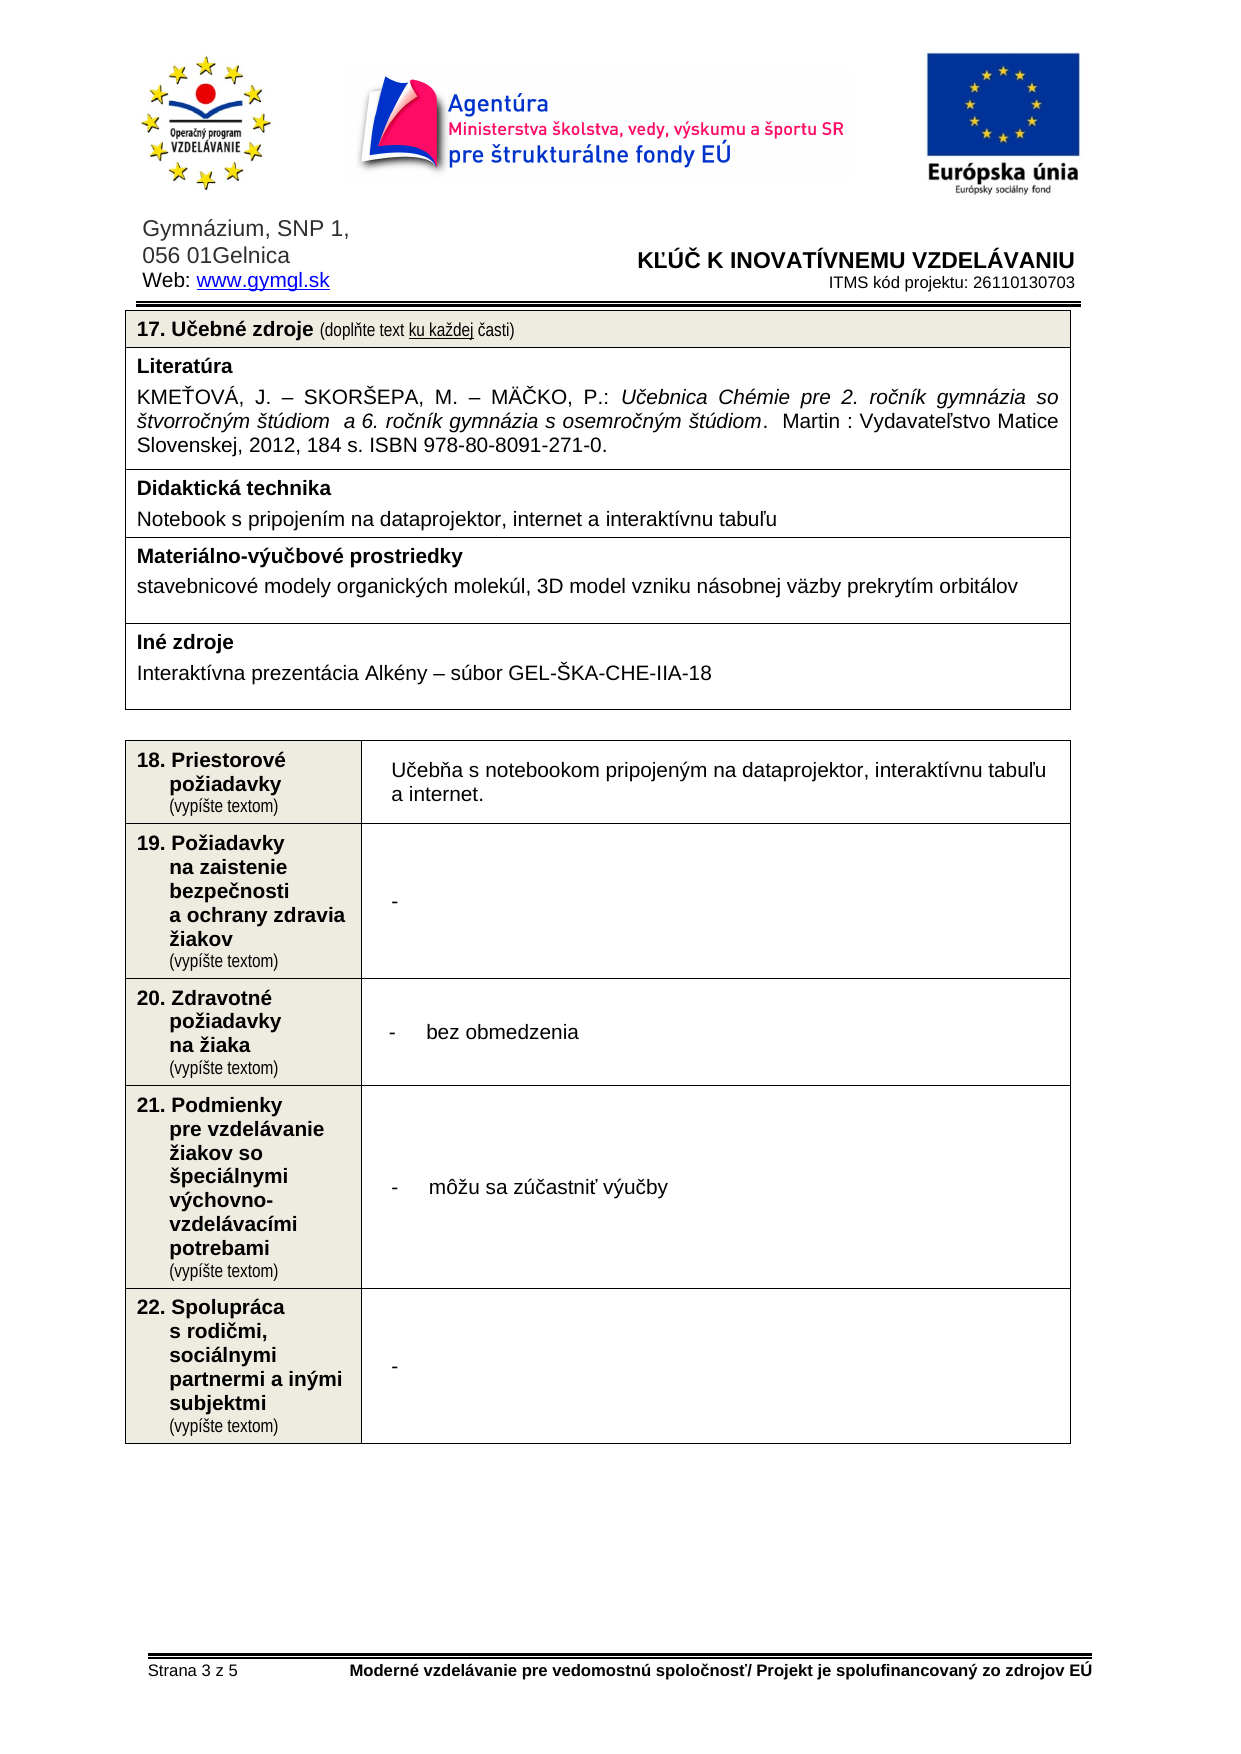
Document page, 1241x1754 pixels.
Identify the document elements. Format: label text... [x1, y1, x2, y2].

table_cell bez obmedzenia [362, 979, 1070, 1085]
table_cell Materiálno-výučbové prostriedky stavebnicové modely organických molekúl, 3D model vzniku násobnej väzby prekrytím orbitálov [126, 538, 1070, 623]
table_cell 20. Zdravotné požiadavky na žiaka (vypíšte textom) [126, 979, 361, 1085]
table_cell Didaktická technika Notebook s pripojením na dataprojektor, internet a interaktívnu tabuľu [126, 470, 1070, 537]
picture [924, 50, 1082, 198]
table_cell - [362, 824, 1070, 978]
table_cell môžu sa zúčastniť výučby [362, 1086, 1070, 1288]
table_cell - [362, 1289, 1070, 1443]
table_cell 19. Požiadavky na zaistenie bezpečnosti a ochrany zdravia žiakov (vypíšte textom) [126, 824, 361, 978]
table_cell 21. Podmienky pre vzdelávanie žiakov so špeciálnymi výchovno-vzdelávacími potrebami (vypíšte textom) [126, 1086, 361, 1288]
picture [136, 50, 276, 198]
table_header Učebňa s notebookom pripojeným na dataprojektor, interaktívnu tabuľu a internet. [362, 741, 1070, 823]
picture [344, 67, 851, 181]
table_cell Literatúra KMEŤOVÁ, J. – SKORŠEPA, M. – MӒČKO, P.: Učebnica Chémie pre 2. ročník gymnázia so štvorročným štúdiom a 6. ročník gymnázia s osemročným štúdiom. Martin : Vydavateľstvo Matice Slovenskej, 2012, 184 s. ISBN 978-80-8091-271-0. [126, 348, 1070, 469]
table_cell Iné zdroje Interaktívna prezentácia Alkény – súbor GEL-ŠKA-CHE-IIA-18 [126, 624, 1070, 709]
table_header 18. Priestorové požiadavky (vypíšte textom) [126, 741, 361, 823]
table_cell 17. Učebné zdroje (doplňte text ku každej časti) [126, 311, 1070, 347]
table_cell 22. Spolupráca s rodičmi, sociálnymi partnermi a inými subjektmi (vypíšte textom) [126, 1289, 361, 1443]
